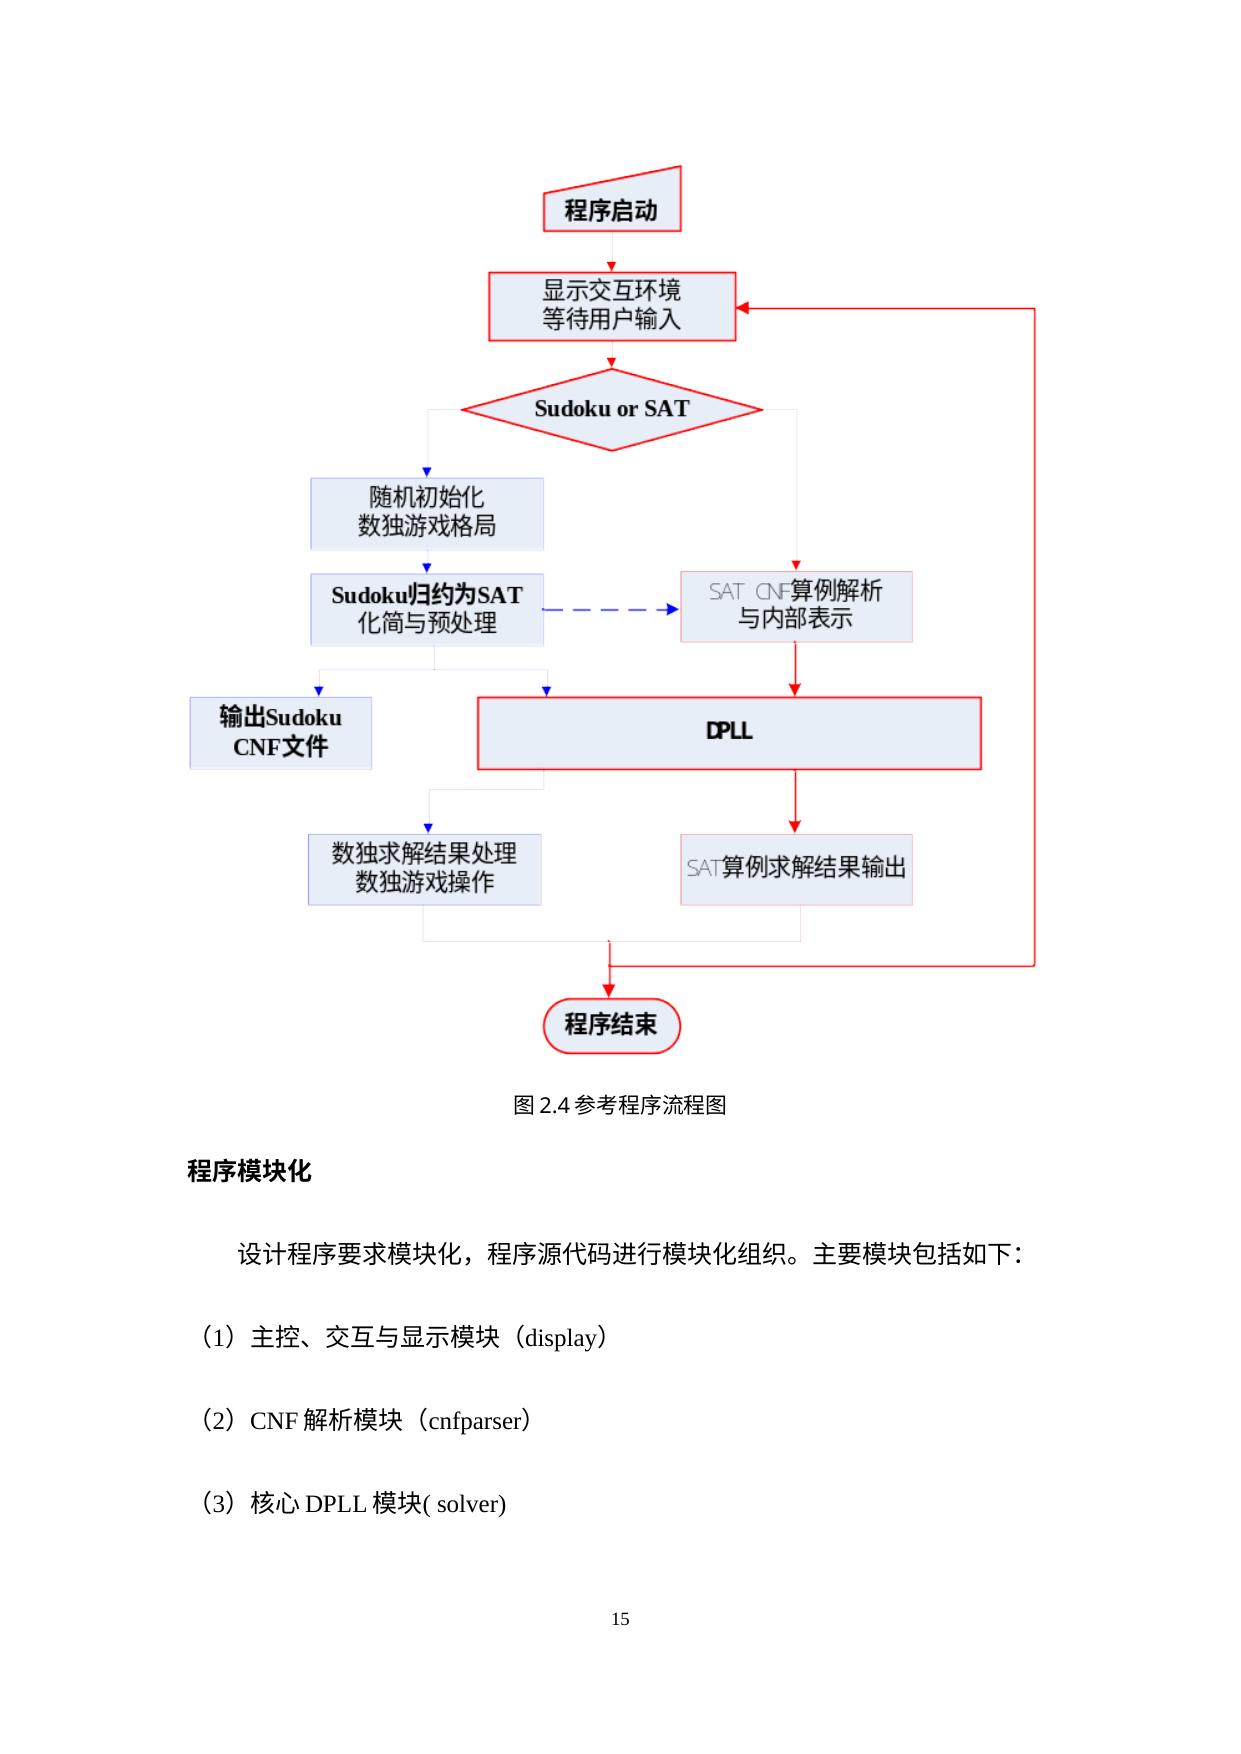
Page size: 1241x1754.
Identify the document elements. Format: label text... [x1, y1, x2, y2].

text 设计程序要求模块化，程序源代码进行模块化组织。主要模块包括如下： [187, 1220, 1053, 1285]
text （2）CNF解析模块（cnfparser） [187, 1386, 1053, 1451]
text 程序模块化 [187, 1137, 1053, 1202]
text 图2.4参考程序流程图 [187, 162, 1053, 1121]
text （1）主控、交互与显示模块（display） [187, 1303, 1053, 1368]
text （3）核心DPLL模块( solver) [187, 1469, 1053, 1534]
